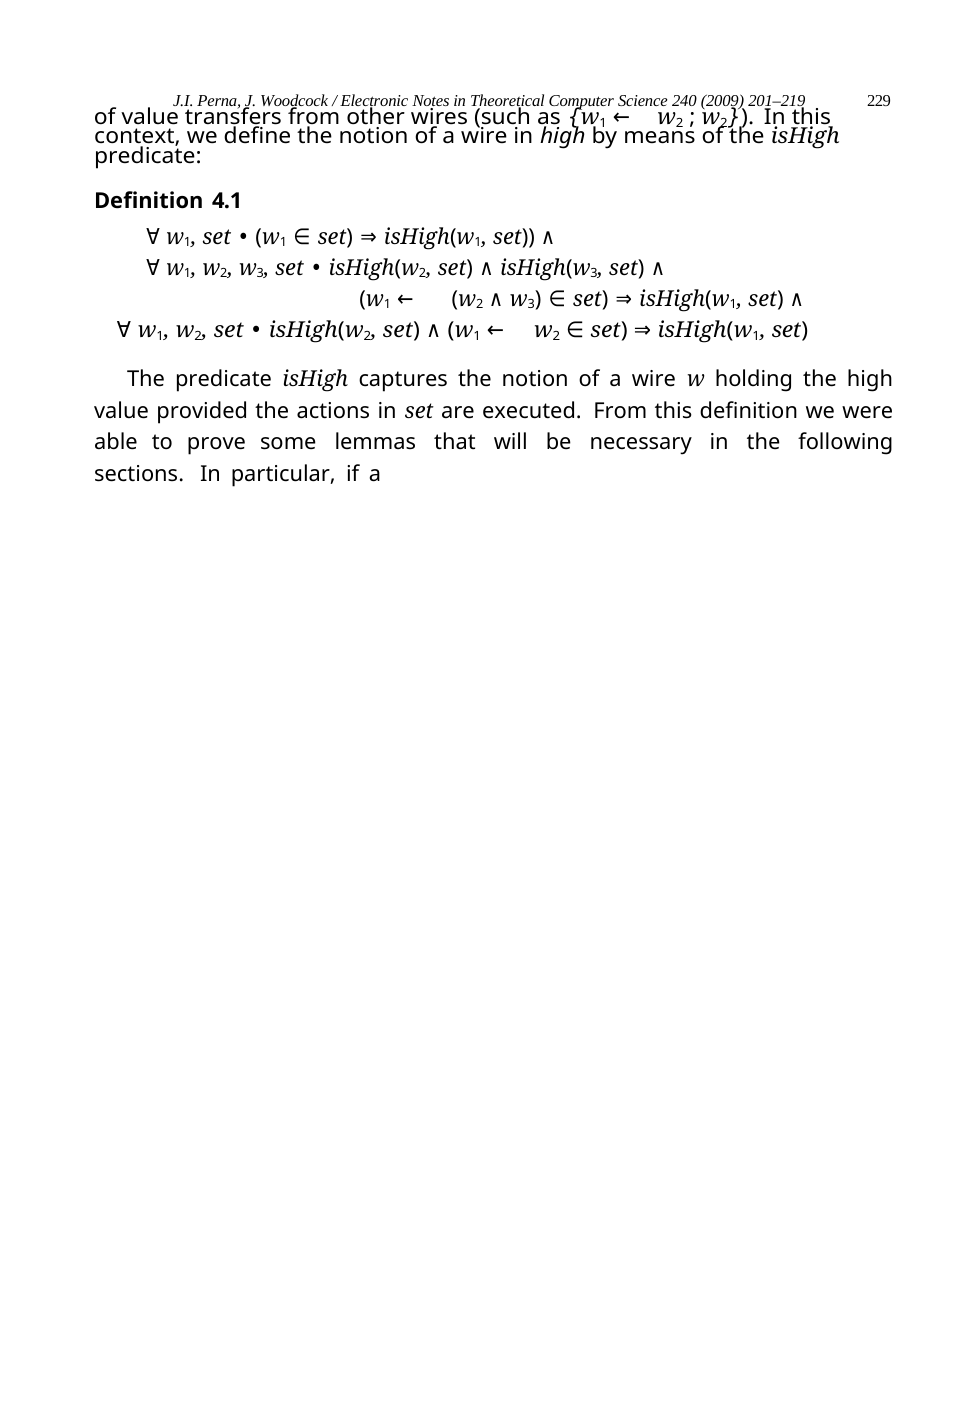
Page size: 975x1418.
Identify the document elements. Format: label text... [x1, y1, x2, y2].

subtitle Definition 4.1 [94, 185, 904, 215]
text of value transfers from other wires (such as {w1 ← w2 ; w2}). In this context, we define the notion of a wire in high by means of the isHigh predicate: [94, 108, 904, 170]
text ∀ w1, set • (w1 ∈ set) ⇒ isHigh(w1, set)) ∧ [146, 221, 904, 250]
text ∀ w1, w2, set • isHigh(w2, set) ∧ (w1 ← w2 ∈ set) ⇒ isHigh(w1, set) [71, 314, 808, 343]
text ∀ w1, w2, w3, set • isHigh(w2, set) ∧ isHigh(w3, set) ∧ [146, 252, 904, 281]
text The predicate isHigh captures the notion of a wire w holding the high value provided the actions in set are executed. From this definition we were able to prove some lemmas that will be necessary in the following sections. In particular, if a [94, 363, 893, 487]
text (w1 ← (w2 ∧ w3) ∈ set) ⇒ isHigh(w1, set) ∧ [71, 283, 804, 312]
